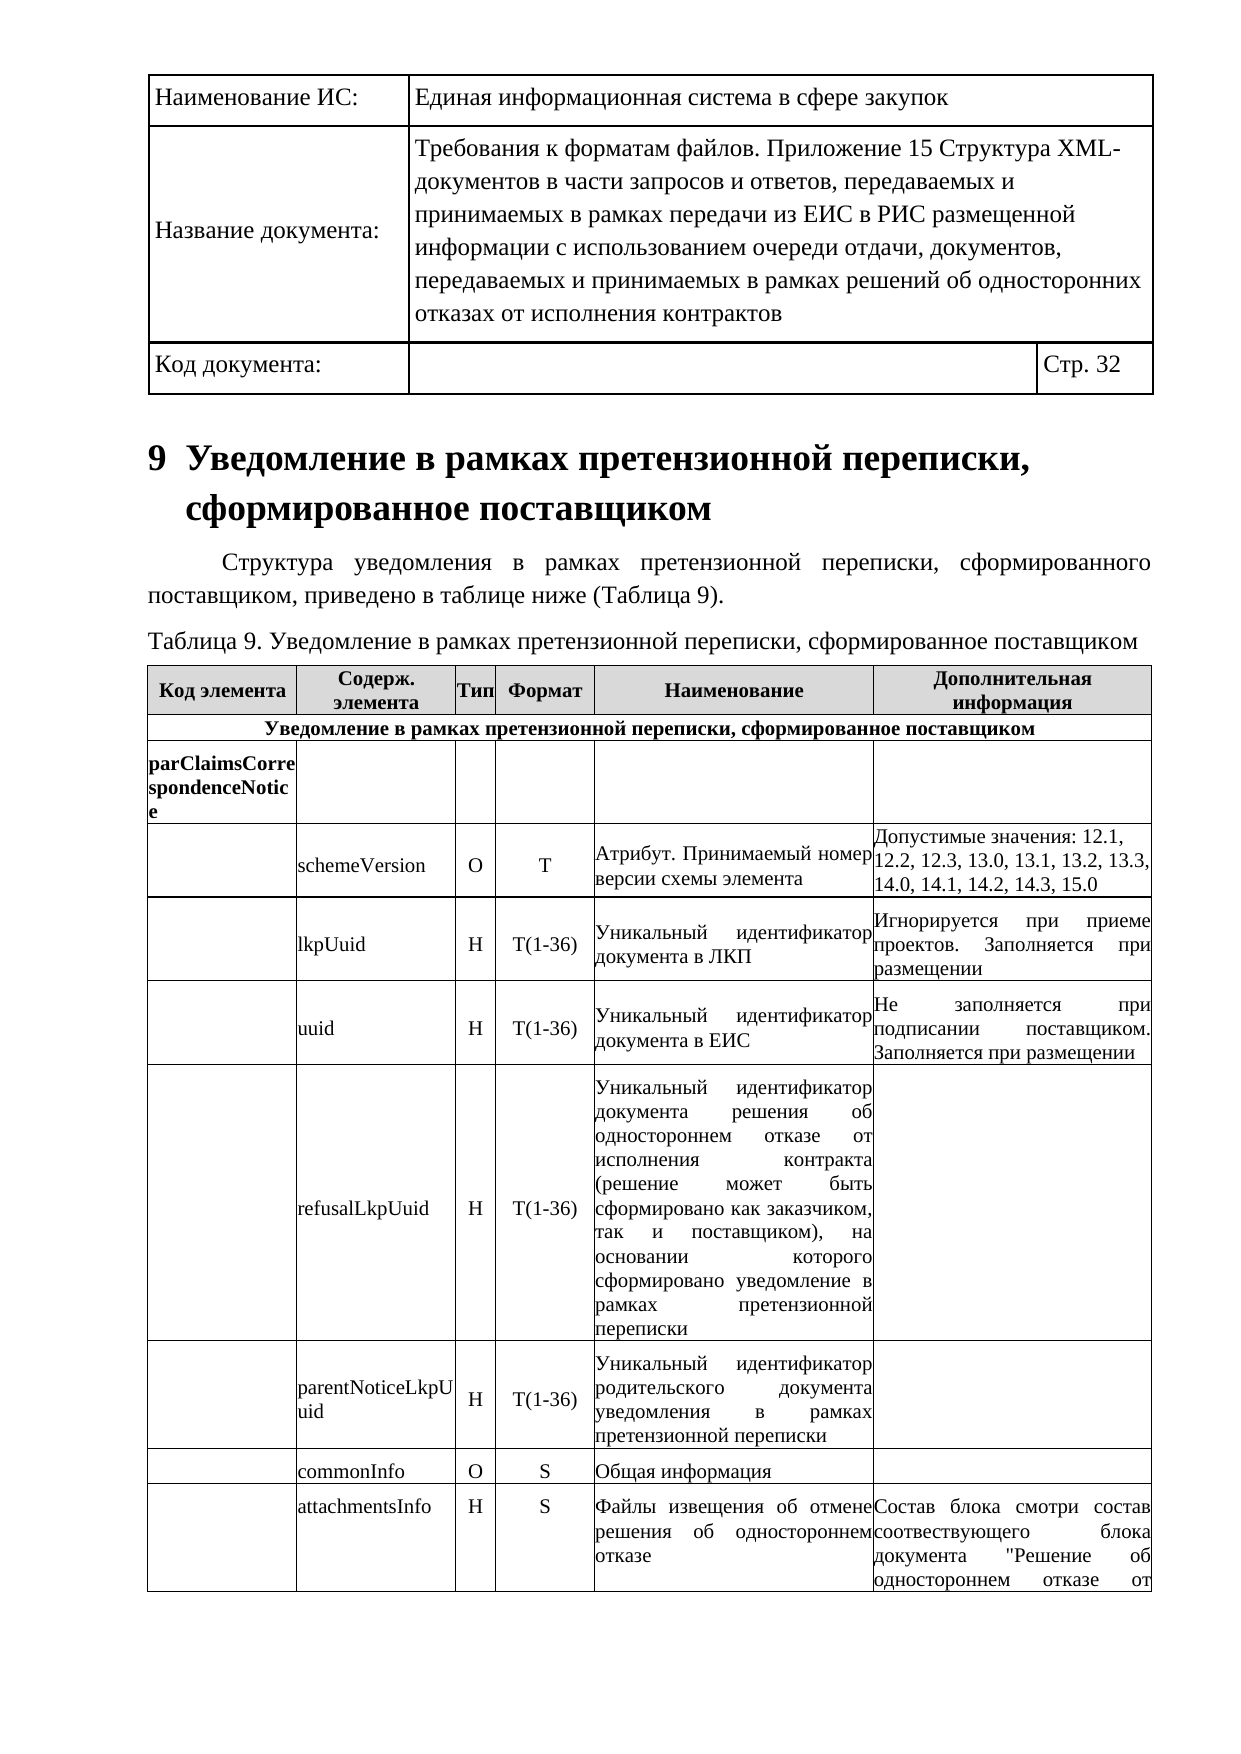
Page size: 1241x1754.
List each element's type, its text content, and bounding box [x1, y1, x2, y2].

table_cell S [496, 1484, 594, 1591]
table_cell parentNoticeLkpUuid [297, 1341, 455, 1447]
table_cell parClaimsCorrespondenceNotice [148, 741, 296, 823]
table_header Тип [456, 666, 495, 714]
subtitle Уведомление в рамках претензионной переписки, сформированное поставщиком [148, 436, 1152, 528]
table_cell Уведомление в рамках претензионной переписки, сформированное поставщиком [148, 715, 1151, 739]
table_cell refusalLkpUuid [297, 1065, 455, 1340]
table_cell [148, 898, 296, 980]
table_cell commonInfo [297, 1449, 455, 1483]
table_cell T(1-36) [496, 1341, 594, 1447]
table_cell Не заполняется при подписании поставщиком. Заполняется при размещении [874, 981, 1151, 1064]
table_header Дополнительная информация [874, 666, 1151, 714]
table_cell Т [496, 824, 594, 896]
table_cell [148, 824, 296, 896]
table_cell Игнорируется при приеме проектов. Заполняется при размещении [874, 898, 1151, 980]
table_header Код элемента [148, 666, 296, 714]
table_cell [874, 1449, 1151, 1483]
table_cell [456, 741, 495, 823]
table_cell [874, 1484, 1151, 1591]
table_cell Уникальный идентификатор документа решения об одностороннем отказе от исполнения контракта (решение может быть сформировано как заказчиком, так и поставщиком), на основании которого сформировано уведомление в рамках претензионной переписки [595, 1065, 873, 1340]
table_cell schemeVersion [297, 824, 455, 896]
table_cell Н [456, 981, 495, 1064]
table_cell Атрибут. Принимаемый номер версии схемы элемента [595, 824, 873, 896]
table_cell Н [456, 898, 495, 980]
table_cell [148, 981, 296, 1064]
table_cell [148, 1341, 296, 1447]
table_header Содерж. элемента [297, 666, 455, 714]
table_cell [148, 1449, 296, 1483]
table_cell Общая информация [595, 1449, 873, 1483]
table_cell [297, 741, 455, 823]
table_cell T(1-36) [496, 1065, 594, 1340]
table_cell T(1-36) [496, 898, 594, 980]
table_cell О [456, 824, 495, 896]
table_cell [874, 1341, 1151, 1447]
table_header Формат [496, 666, 594, 714]
table_cell [874, 741, 1151, 823]
table_header Наименование [595, 666, 873, 714]
table_cell [148, 1065, 296, 1340]
table_cell lkpUuid [297, 898, 455, 980]
table_cell Уникальный идентификатор документа в ЕИС [595, 981, 873, 1064]
table_cell uuid [297, 981, 455, 1064]
table_cell Уникальный идентификатор родительского документа уведомления в рамках претензионной переписки [595, 1341, 873, 1447]
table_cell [595, 1484, 873, 1591]
text Структура уведомления в рамках претензионной переписки, сформированного поставщиком, приведено в таблице ниже (Таблица 9). [148, 547, 1152, 609]
table_cell S [496, 1449, 594, 1483]
table_cell Допустимые значения: 12.1, 12.2, 12.3, 13.0, 13.1, 13.2, 13.3, 14.0, 14.1, 14.2, 14.3, 15.0 [874, 824, 1151, 896]
table_cell Н [456, 1065, 495, 1340]
table_cell T(1-36) [496, 981, 594, 1064]
table_cell Н [456, 1484, 495, 1591]
table_cell [496, 741, 594, 823]
table_cell О [456, 1449, 495, 1483]
table_cell attachmentsInfo [297, 1484, 455, 1591]
table_cell [148, 1484, 296, 1591]
table_cell [595, 741, 873, 823]
table_cell [874, 1065, 1151, 1340]
table_cell Уникальный идентификатор документа в ЛКП [595, 898, 873, 980]
table_cell Н [456, 1341, 495, 1447]
